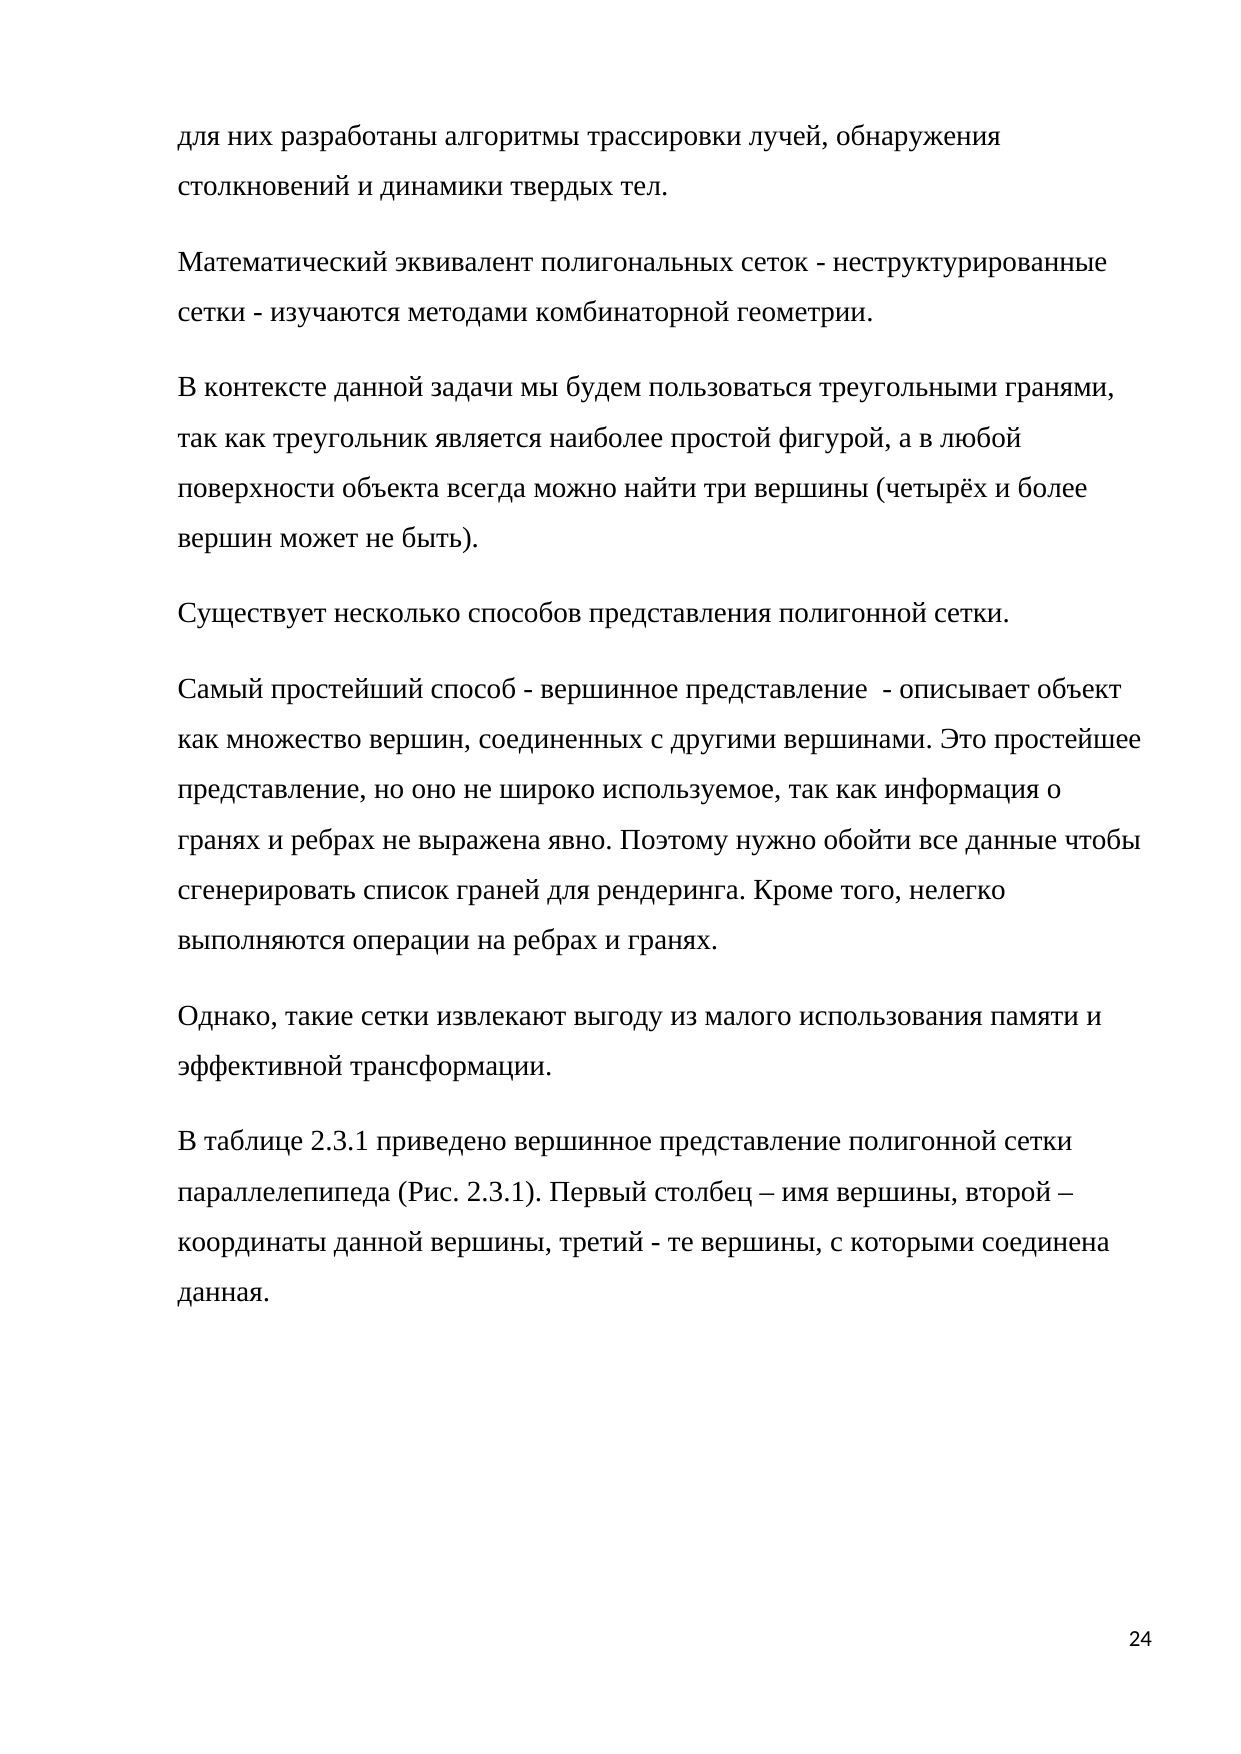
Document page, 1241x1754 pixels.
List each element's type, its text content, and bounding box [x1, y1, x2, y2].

text В таблице 2.3.1 приведено вершинное представление полигонной сетки параллелепипеда (Рис. 2.3.1). Первый столбец – имя вершины, второй – координаты данной вершины, третий - те вершины, с которыми соединена данная. [177, 1123, 1152, 1308]
text Существует несколько способов представления полигонной сетки. [177, 596, 1152, 629]
text В контексте данной задачи мы будем пользоваться треугольными гранями, так как треугольник является наиболее простой фигурой, а в любой поверхности объекта всегда можно найти три вершины (четырёх и более вершин может не быть). [177, 369, 1152, 554]
text Самый простейший способ - вершинное представление - описывает объект как множество вершин, соединенных с другими вершинами. Это простейшее представление, но оно не широко используемое, так как информация о гранях и ребрах не выражена явно. Поэтому нужно обойти все данные чтобы сгенерировать список граней для рендеринга. Кроме того, нелегко выполняются операции на ребрах и гранях. [177, 671, 1152, 956]
text Математический эквивалент полигональных сеток - неструктурированные сетки - изучаются методами комбинаторной геометрии. [177, 244, 1152, 328]
text Однако, такие сетки извлекают выгоду из малого использования памяти и эффективной трансформации. [177, 998, 1152, 1082]
